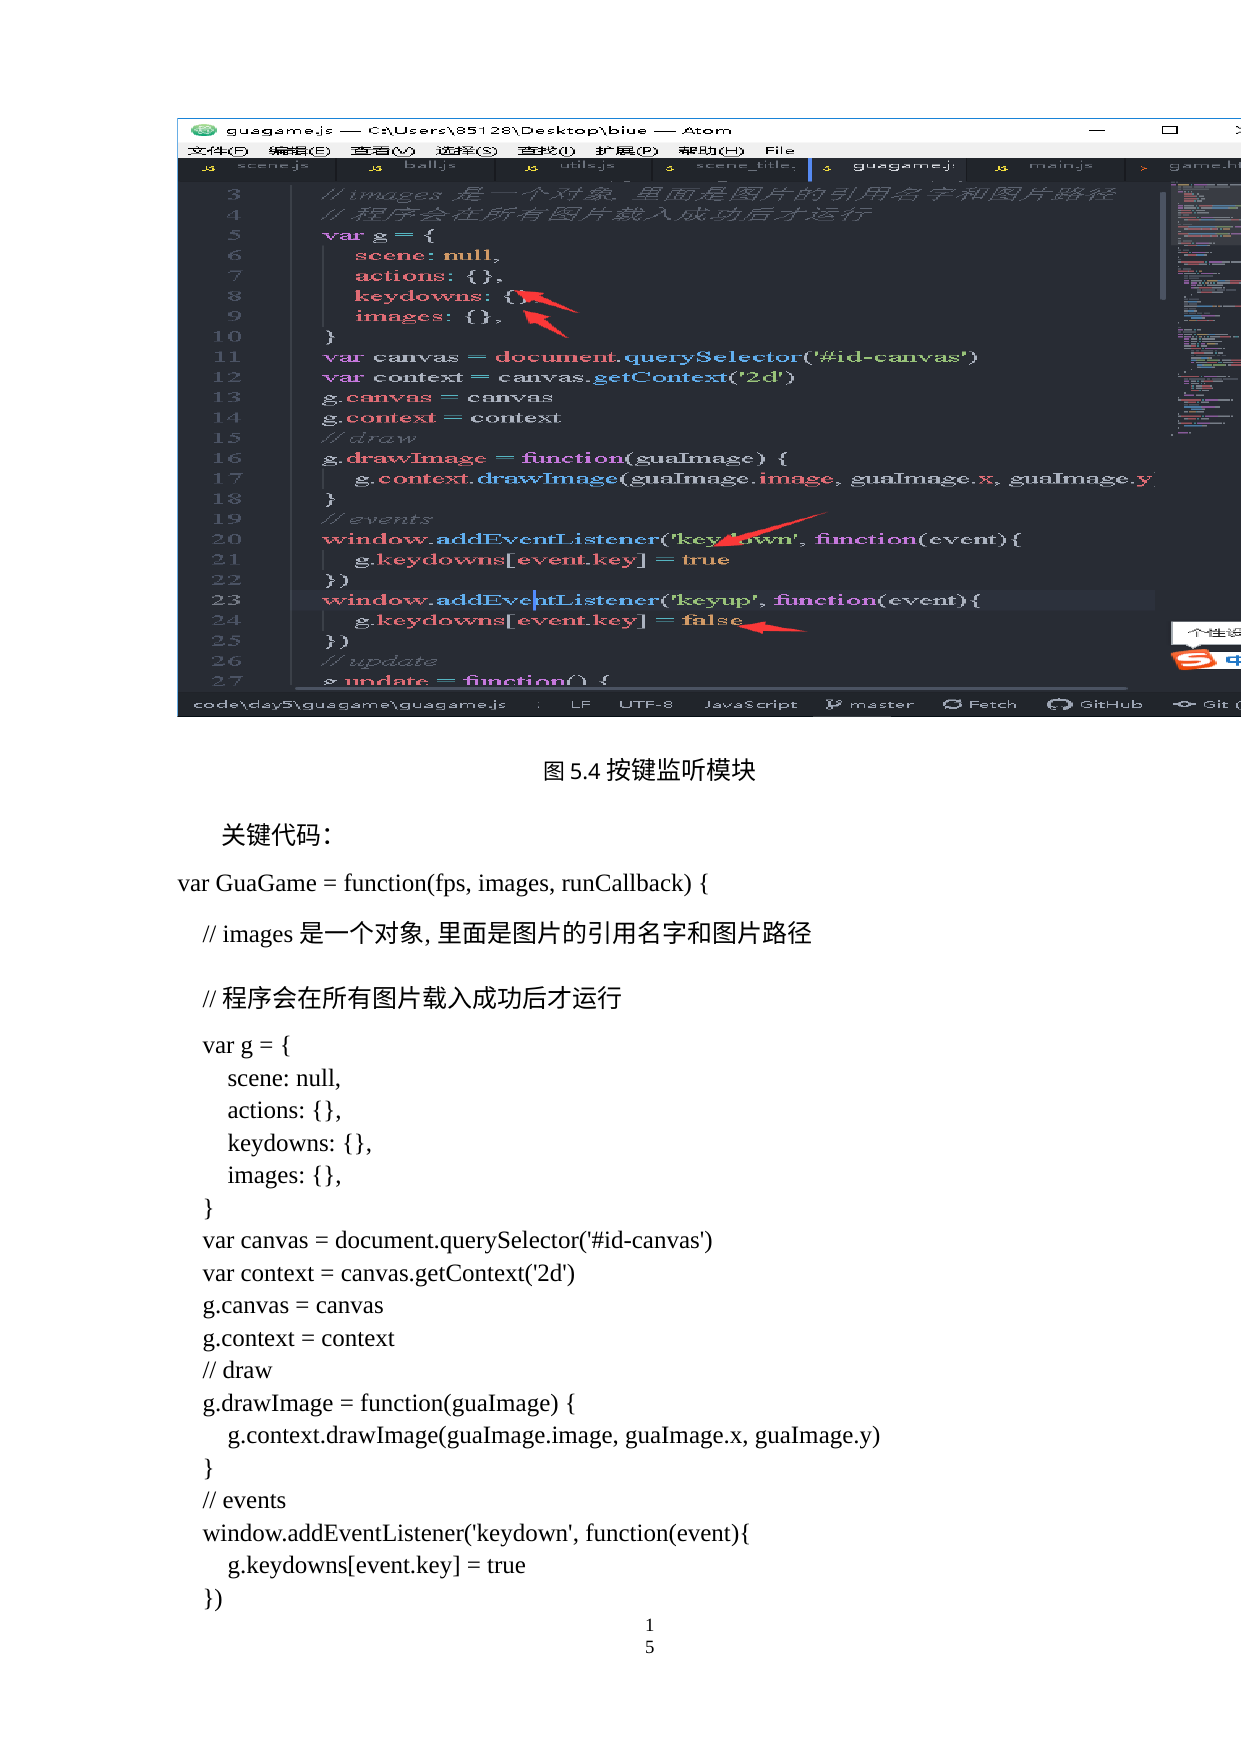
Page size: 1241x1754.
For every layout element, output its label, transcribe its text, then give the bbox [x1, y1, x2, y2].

text scene: null, [177, 1061, 1122, 1094]
text g.context = context [177, 1321, 1122, 1354]
text g.keydowns[event.key] = true [177, 1549, 1122, 1581]
picture [177, 118, 1241, 717]
text // events [177, 1484, 1122, 1516]
text // images 是一个对象, 里面是图片的引用名字和图片路径 [177, 899, 1122, 964]
text var g = { [177, 1029, 1122, 1061]
text keydowns: {}, [177, 1126, 1122, 1159]
text var context = canvas.getContext('2d') [177, 1256, 1122, 1289]
text // draw [177, 1354, 1122, 1386]
text images: {}, [177, 1159, 1122, 1191]
text g.drawImage = function(guaImage) { [177, 1386, 1122, 1419]
text g.canvas = canvas [177, 1289, 1122, 1321]
text var GuaGame = function(fps, images, runCallback) { [177, 866, 1122, 899]
text g.context.drawImage(guaImage.image, guaImage.x, guaImage.y) [177, 1419, 1122, 1451]
text window.addEventListener('keydown', function(event){ [177, 1516, 1122, 1549]
text } [177, 1191, 1122, 1224]
text actions: {}, [177, 1094, 1122, 1126]
text 图5.4 按键监听模块 [177, 736, 1122, 801]
text 关键代码： [177, 801, 1122, 866]
text // 程序会在所有图片载入成功后才运行 [177, 964, 1122, 1029]
text }) [177, 1581, 1122, 1614]
text var canvas = document.querySelector('#id-canvas') [177, 1224, 1122, 1256]
text } [177, 1451, 1122, 1484]
